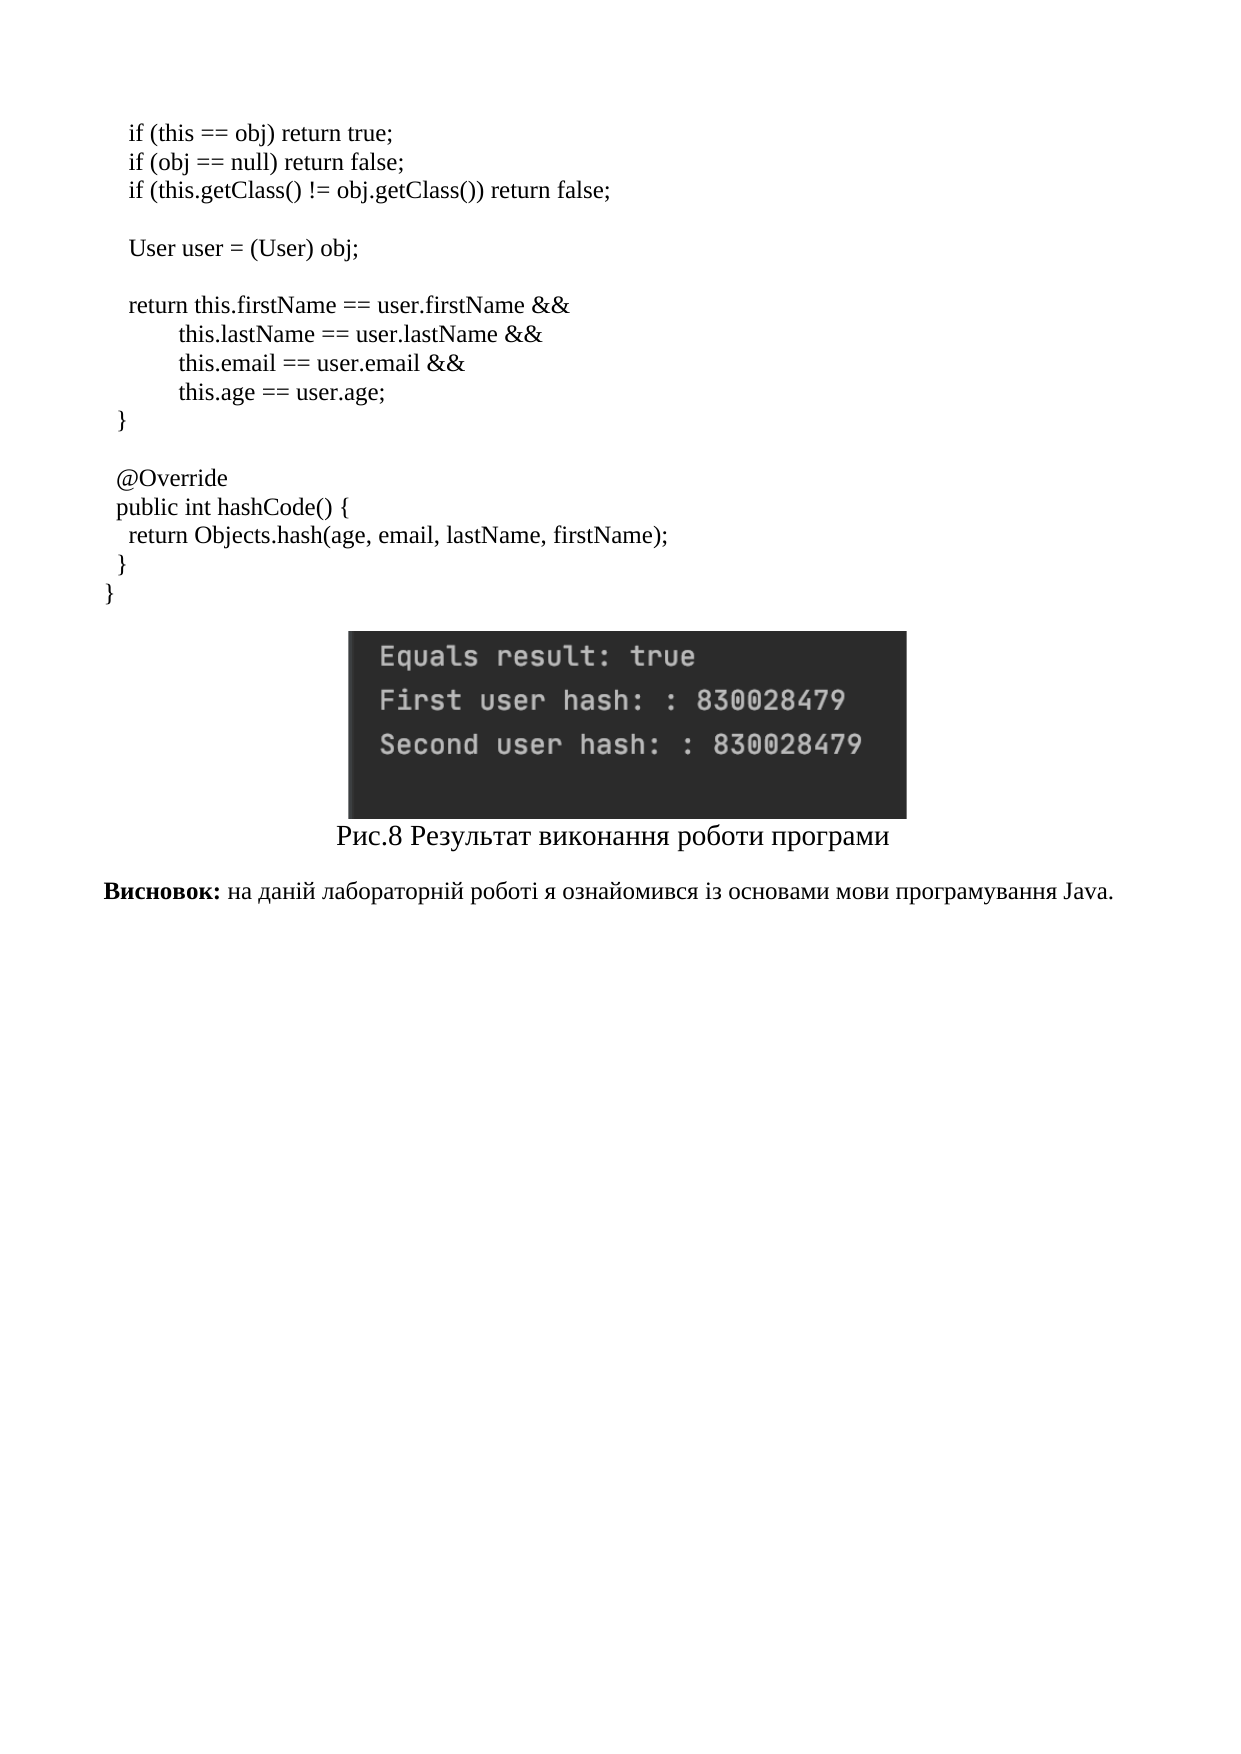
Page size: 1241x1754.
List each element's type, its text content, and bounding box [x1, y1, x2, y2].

list } [103, 406, 1152, 434]
list this.lastName == user.lastName && [103, 319, 1152, 348]
list } [103, 549, 1152, 578]
list } [103, 578, 1152, 607]
text Висновок: на даній лабораторній роботі я ознайомився із основами мови програмування Java. [103, 876, 1196, 905]
list return Objects.hash(age, email, lastName, firstName); [103, 521, 1152, 549]
list return this.firstName == user.firstName && [103, 291, 1152, 319]
list User user = (User) obj; [103, 233, 1152, 262]
picture [348, 631, 907, 819]
text Рис.8 Результат виконання роботи програми [74, 818, 1152, 852]
list this.email == user.email && [103, 348, 1152, 377]
list if (this == obj) return true; [103, 118, 1152, 147]
list if (obj == null) return false; [103, 147, 1152, 176]
list public int hashCode() { [103, 492, 1152, 521]
list if (this.getClass() != obj.getClass()) return false; [103, 176, 1152, 204]
list this.age == user.age; [103, 377, 1152, 406]
list @Override [103, 463, 1152, 492]
